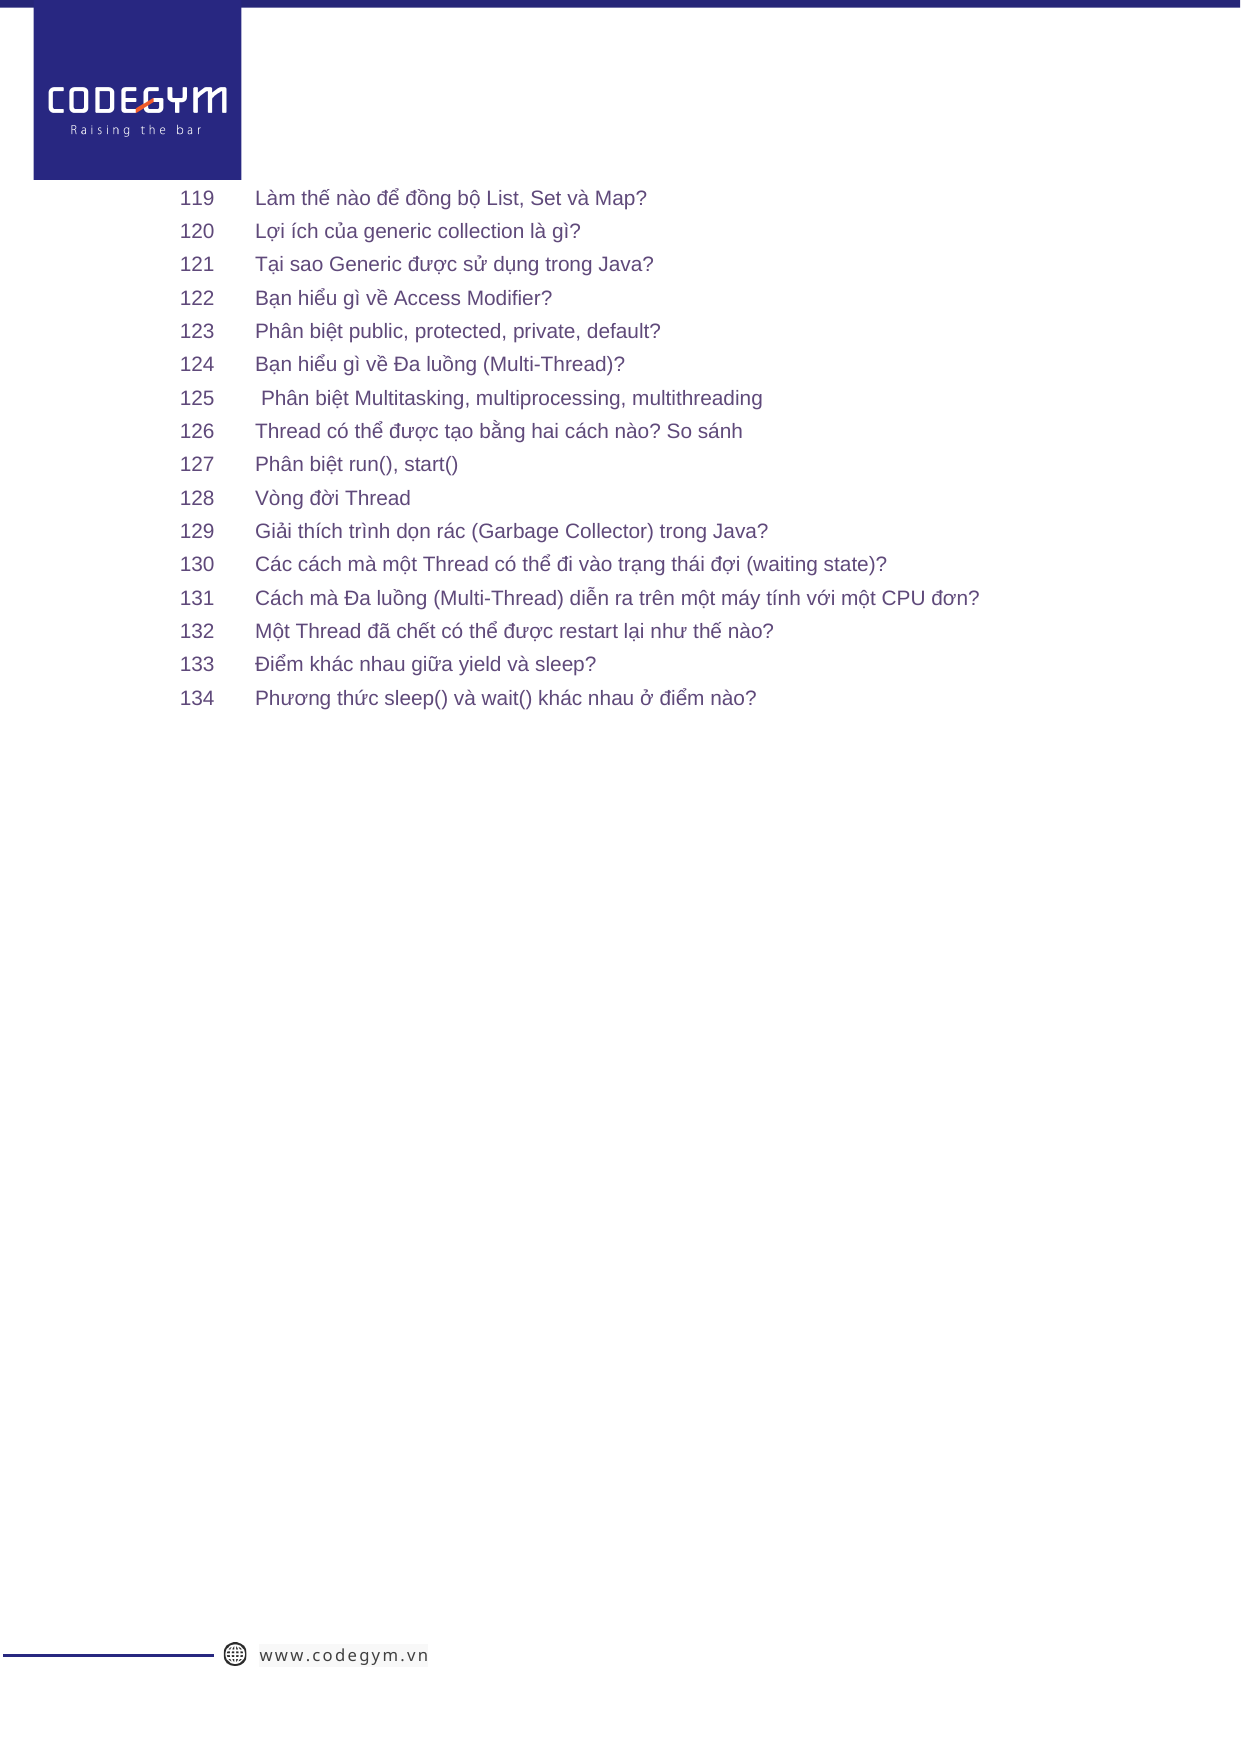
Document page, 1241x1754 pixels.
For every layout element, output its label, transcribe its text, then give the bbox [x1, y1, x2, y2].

table_cell Làm thế nào để đồng bộ List, Set và Map? [244, 181, 1087, 214]
picture [32, 0, 242, 179]
table_cell Điểm khác nhau giữa yield và sleep? [244, 647, 1087, 681]
table_cell 121 [150, 247, 244, 281]
table_cell 119 [150, 181, 244, 214]
table_cell Vòng đời Thread [244, 481, 1087, 514]
table_cell 133 [150, 647, 244, 681]
table_cell 120 [150, 214, 244, 247]
table_cell Phương thức sleep() và wait() khác nhau ở điểm nào? [244, 681, 1087, 714]
table_cell Bạn hiểu gì về Đa luồng (Multi-Thread)? [244, 347, 1087, 381]
table_cell Cách mà Đa luồng (Multi-Thread) diễn ra trên một máy tính với một CPU đơn? [244, 581, 1087, 614]
table_cell Phân biệt run(), start() [244, 447, 1087, 481]
table_cell 123 [150, 314, 244, 347]
table_cell Phân biệt Multitasking, multiprocessing, multithreading [244, 381, 1087, 414]
table_cell Lợi ích của generic collection là gì? [244, 214, 1087, 247]
table_cell 127 [150, 447, 244, 481]
picture [223, 1642, 247, 1666]
table_cell Tại sao Generic được sử dụng trong Java? [244, 247, 1087, 281]
table_cell Phân biệt public, protected, private, default? [244, 314, 1087, 347]
table_cell 126 [150, 414, 244, 447]
table_cell Bạn hiểu gì về Access Modifier? [244, 281, 1087, 314]
table_cell Các cách mà một Thread có thể đi vào trạng thái đợi (waiting state)? [244, 547, 1087, 581]
table_cell 122 [150, 281, 244, 314]
table_cell Một Thread đã chết có thể được restart lại như thế nào? [244, 614, 1087, 647]
table_cell 129 [150, 514, 244, 547]
table_cell 128 [150, 481, 244, 514]
table_cell 130 [150, 547, 244, 581]
table_cell Thread có thể được tạo bằng hai cách nào? So sánh [244, 414, 1087, 447]
table_cell 134 [150, 681, 244, 714]
table_cell 132 [150, 614, 244, 647]
table_cell Giải thích trình dọn rác (Garbage Collector) trong Java? [244, 514, 1087, 547]
table_cell 131 [150, 581, 244, 614]
table_cell 125 [150, 381, 244, 414]
table_cell 124 [150, 347, 244, 381]
